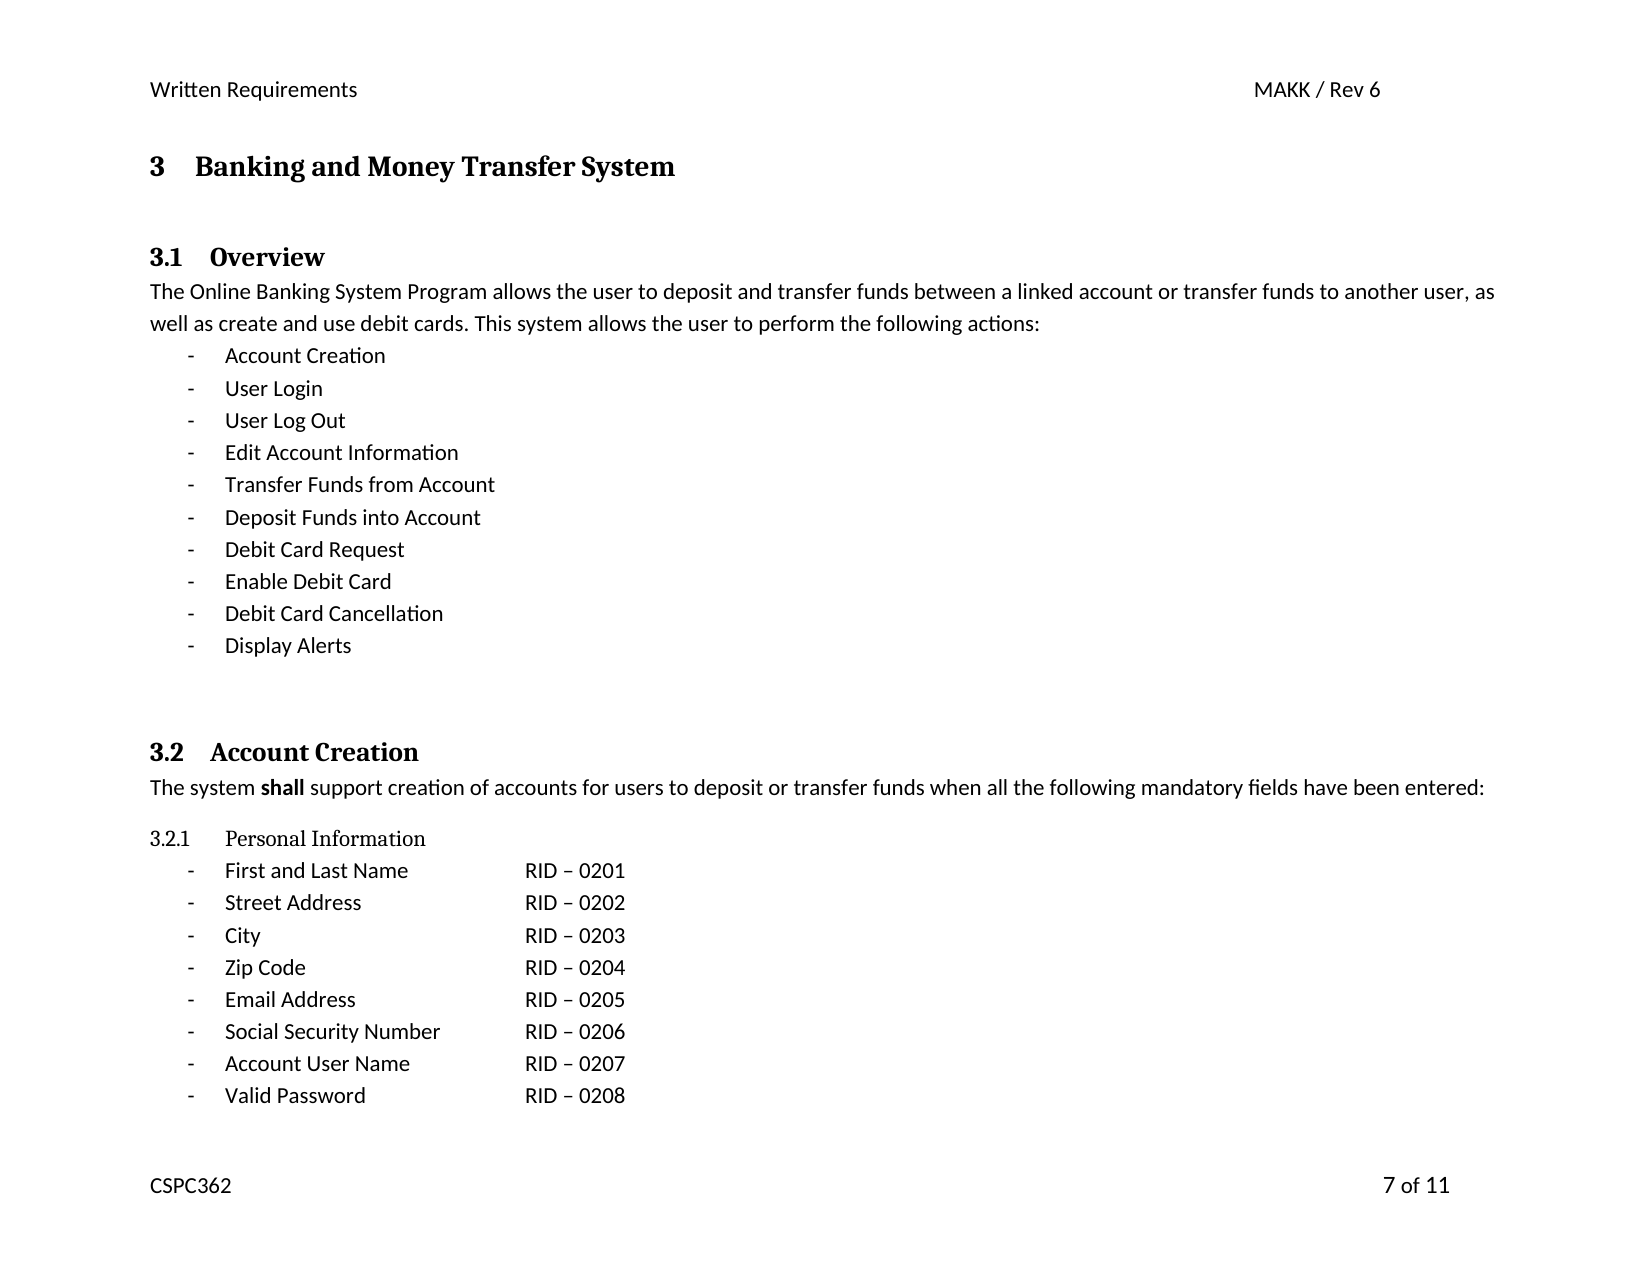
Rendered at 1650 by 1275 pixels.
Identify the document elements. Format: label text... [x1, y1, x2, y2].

list Enable Debit Card [187, 567, 1500, 595]
list Account User Name RID – 0207 [187, 1049, 1500, 1077]
list Street Address RID – 0202 [187, 888, 1500, 917]
subtitle Overview [150, 242, 1500, 273]
list Display Alerts [187, 631, 1500, 659]
list Valid Password RID – 0208 [187, 1082, 1500, 1110]
list City RID – 0203 [187, 921, 1500, 949]
list Deposit Funds into Account [187, 503, 1500, 531]
list User Login [187, 374, 1500, 402]
list Transfer Funds from Account [187, 470, 1500, 498]
list User Log Out [187, 406, 1500, 434]
list Social Security Number RID – 0206 [187, 1017, 1500, 1045]
list Edit Account Information [187, 438, 1500, 466]
text The Online Banking System Program allows the user to deposit and transfer funds between a linked account or transfer funds to another user, as well as create and use debit cards. This system allows the user to perform the following actions: [150, 277, 1500, 337]
subtitle Banking and Money Transfer System [150, 150, 1500, 183]
list First and Last Name RID – 0201 [187, 856, 1500, 884]
list Zip Code RID – 0204 [187, 953, 1500, 981]
list Debit Card Cancellation [187, 599, 1500, 627]
subtitle Account Creation [150, 737, 1500, 768]
subtitle Personal Information [150, 826, 1500, 852]
list Email Address RID – 0205 [187, 985, 1500, 1013]
list Debit Card Request [187, 535, 1500, 563]
list Account Creation [187, 342, 1500, 370]
text The system shall support creation of accounts for users to deposit or transfer funds when all the following mandatory fields have been entered: [150, 773, 1500, 801]
